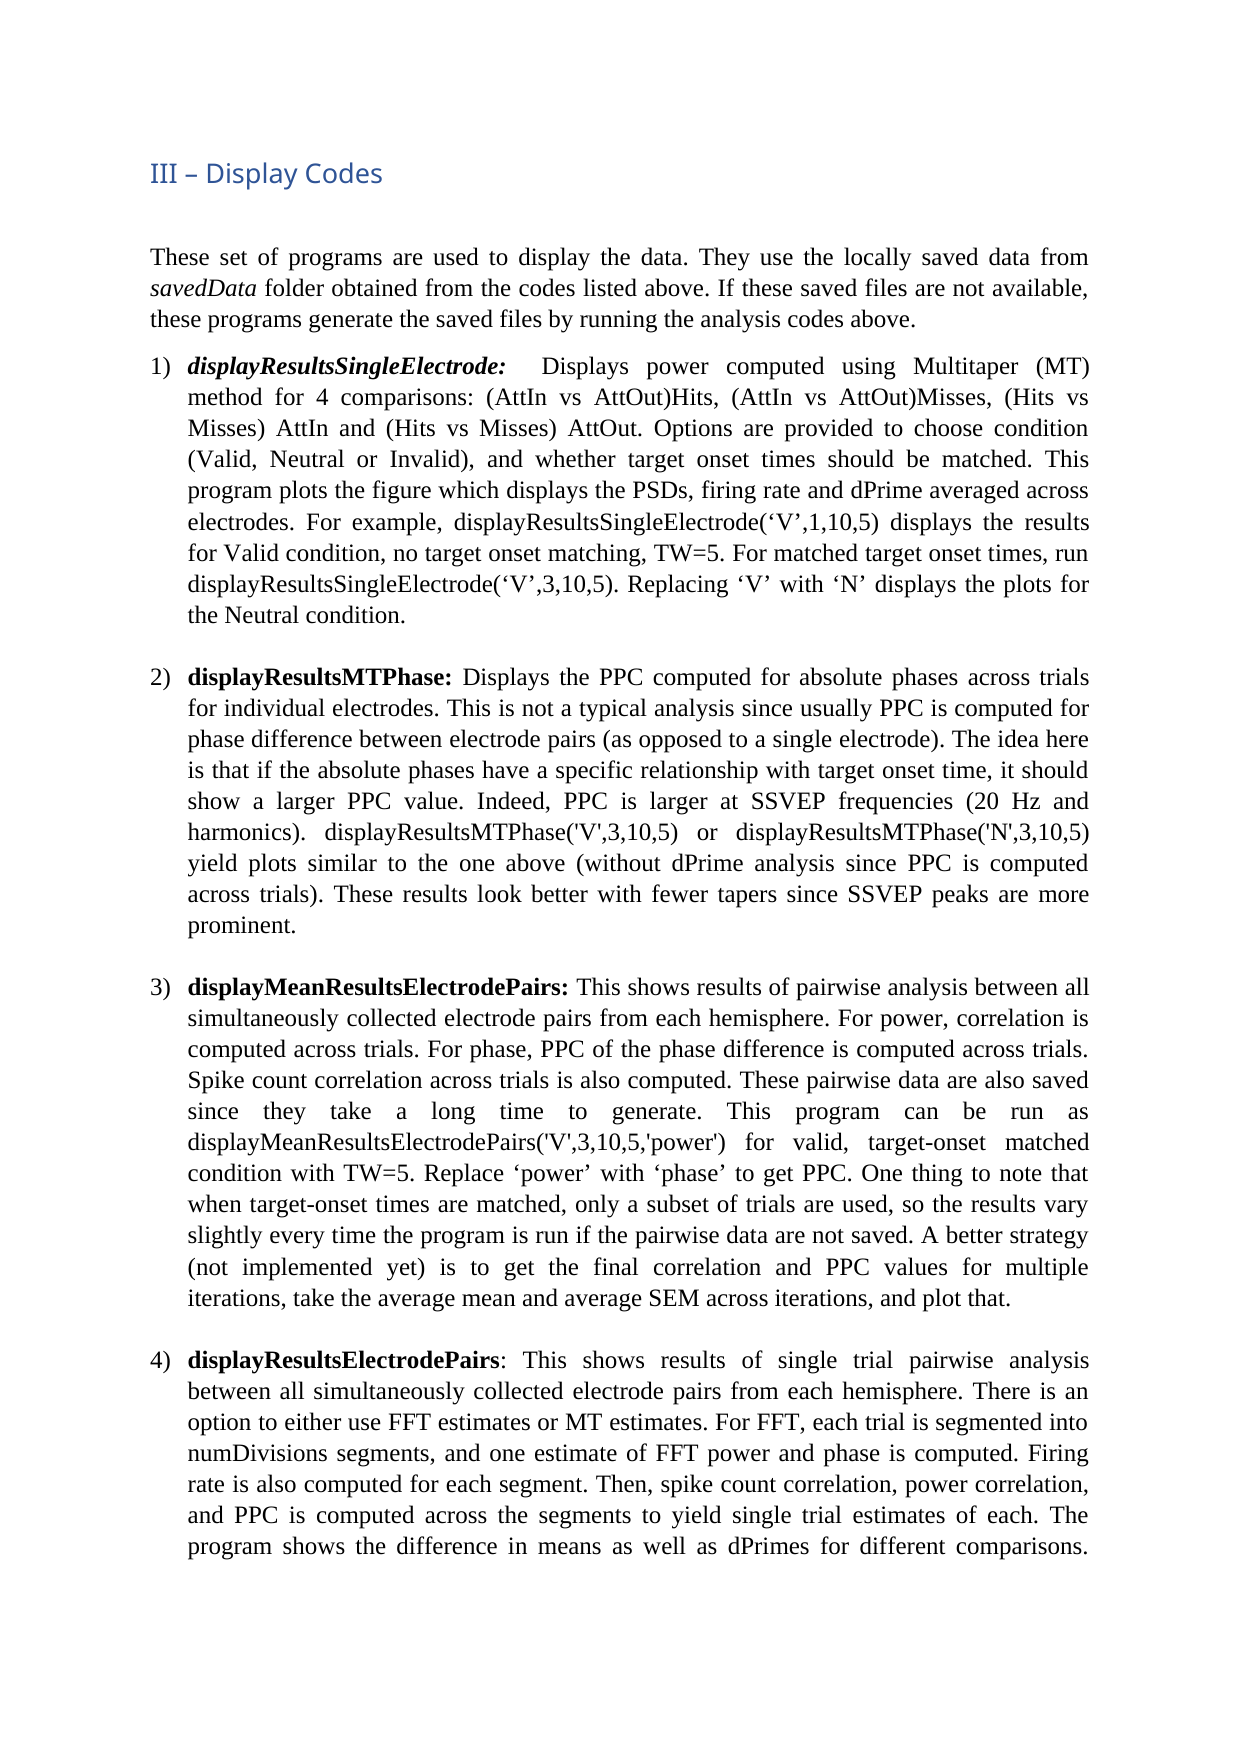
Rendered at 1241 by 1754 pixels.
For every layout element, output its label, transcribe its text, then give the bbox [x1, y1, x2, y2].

list displayMeanResultsElectrodePairs: This shows results of pairwise analysis between all simultaneously collected electrode pairs from each hemisphere. For power, correlation is computed across trials. For phase, PPC of the phase difference is computed across trials. Spike count correlation across trials is also computed. These pairwise data are also saved since they take a long time to generate. This program can be run as displayMeanResultsElectrodePairs('V',3,10,5,'power') for valid, target-onset matched condition with TW=5. Replace ‘power’ with ‘phase’ to get PPC. One thing to note that when target-onset times are matched, only a subset of trials are used, so the results vary slightly every time the program is run if the pairwise data are not saved. A better strategy (not implemented yet) is to get the final correlation and PPC values for multiple iterations, take the average mean and average SEM across iterations, and plot that. [150, 972, 1090, 1311]
list displayResultsMTPhase: Displays the PPC computed for absolute phases across trials for individual electrodes. This is not a typical analysis since usually PPC is computed for phase difference between electrode pairs (as opposed to a single electrode). The idea here is that if the absolute phases have a specific relationship with target onset time, it should show a larger PPC value. Indeed, PPC is larger at SSVEP frequencies (20 Hz and harmonics). displayResultsMTPhase('V',3,10,5) or displayResultsMTPhase('N',3,10,5) yield plots similar to the one above (without dPrime analysis since PPC is computed across trials). These results look better with fewer tapers since SSVEP peaks are more prominent. [150, 662, 1090, 939]
text These set of programs are used to display the data. They use the locally saved data from savedData folder obtained from the codes listed above. If these saved files are not available, these programs generate the saved files by running the analysis codes above. [150, 242, 1090, 332]
subtitle III – Display Codes [150, 154, 1090, 191]
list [150, 1345, 1090, 1560]
list displayResultsSingleElectrode: Displays power computed using Multitaper (MT) method for 4 comparisons: (AttIn vs AttOut)Hits, (AttIn vs AttOut)Misses, (Hits vs Misses) AttIn and (Hits vs Misses) AttOut. Options are provided to choose condition (Valid, Neutral or Invalid), and whether target onset times should be matched. This program plots the figure which displays the PSDs, firing rate and dPrime averaged across electrodes. For example, displayResultsSingleElectrode(‘V’,1,10,5) displays the results for Valid condition, no target onset matching, TW=5. For matched target onset times, run displayResultsSingleElectrode(‘V’,3,10,5). Replacing ‘V’ with ‘N’ displays the plots for the Neutral condition. [150, 351, 1090, 628]
